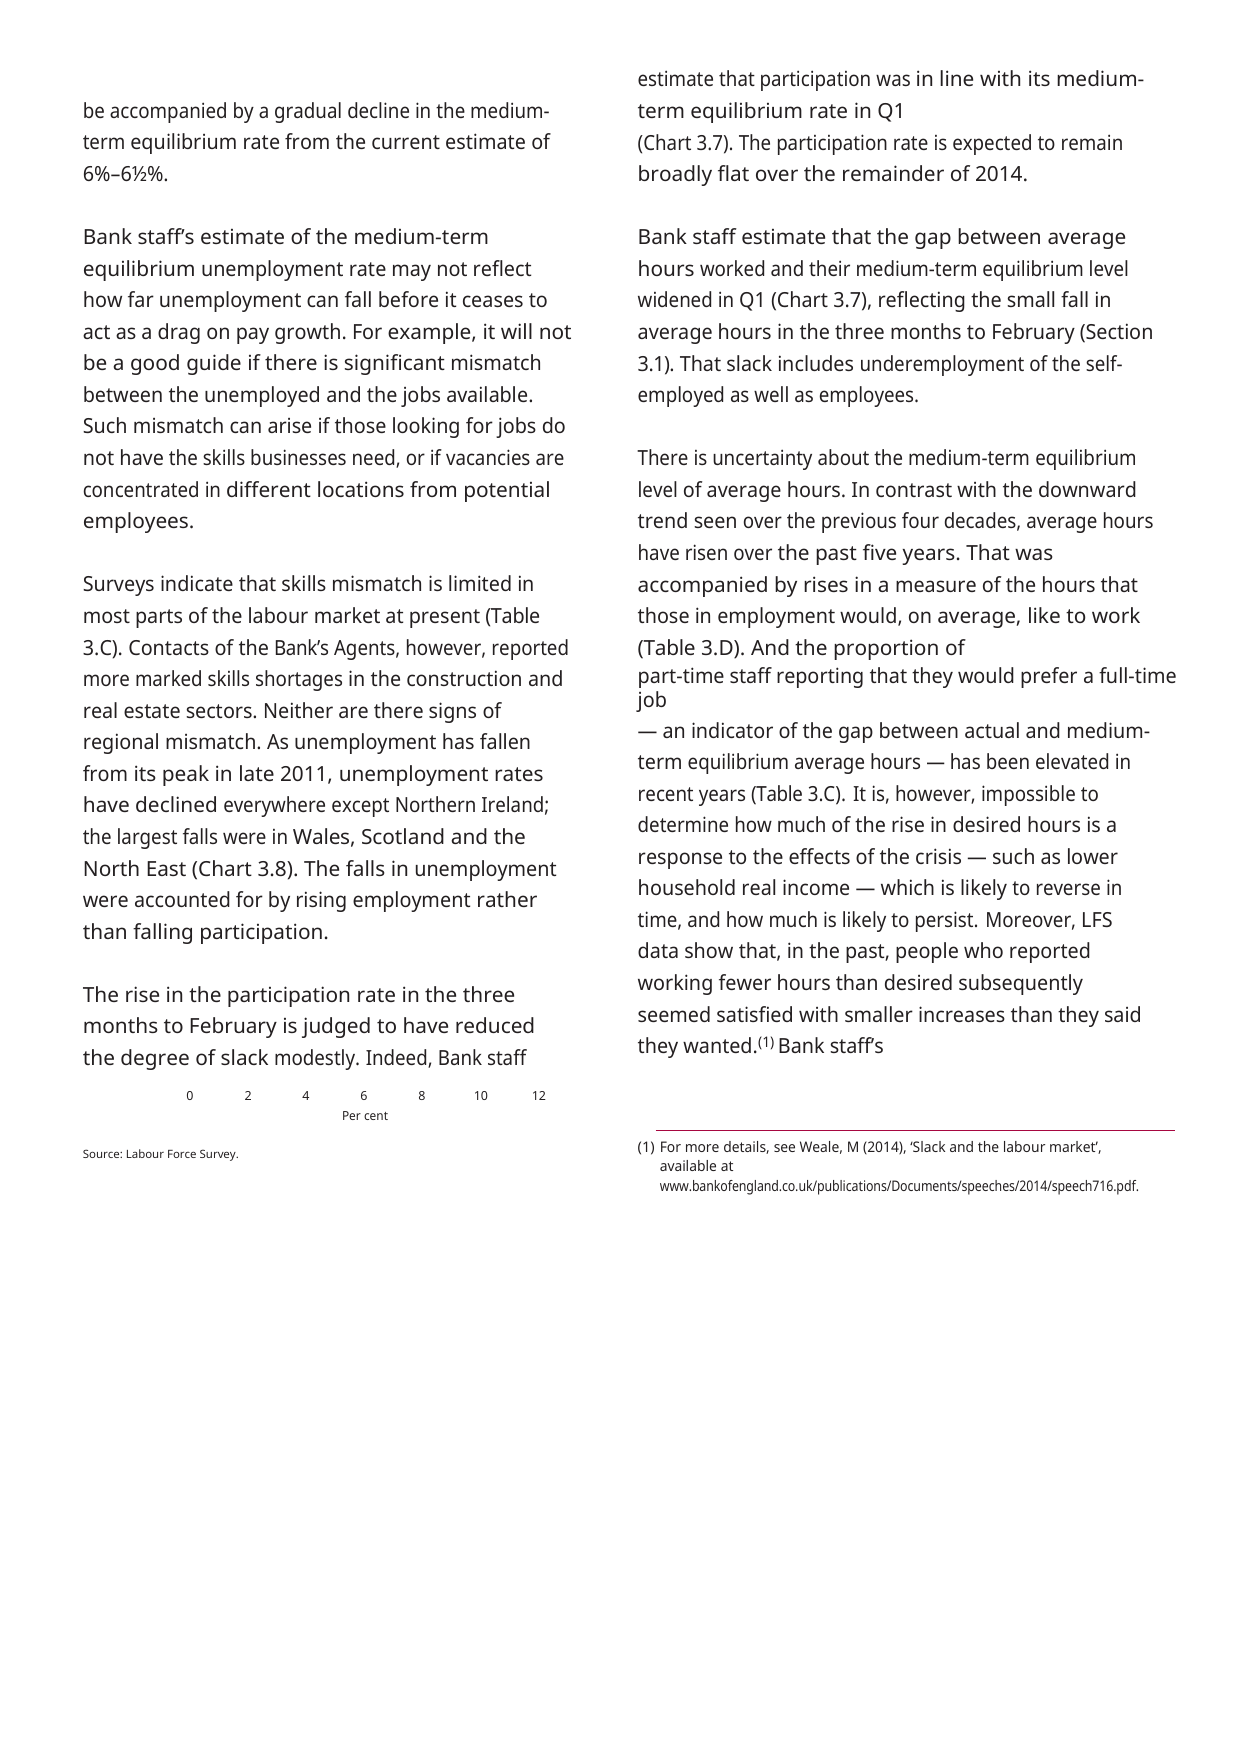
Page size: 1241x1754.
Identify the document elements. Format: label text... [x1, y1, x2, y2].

text (Chart 3.7). The participation rate is expected to remain broadly flat over the remainder of 2014. [637, 128, 1150, 188]
text Source: Labour Force Survey. [83, 1146, 548, 1162]
text Bank staff’s estimate of the medium-term equilibrium unemployment rate may not reflect how far unemployment can fall before it ceases to act as a drag on pay growth. For example, it will not be a good guide if there is significant mismatch between the unemployed and the jobs available. Such mismatch can arise if those looking for jobs do not have the skills businesses need, or if vacancies are concentrated in different locations from potential employees. [83, 222, 572, 535]
text be accompanied by a gradual decline in the medium-term equilibrium rate from the current estimate of 6%–6½%. [83, 96, 572, 187]
text 0 2 4 6 8 10 12 [183, 1087, 548, 1104]
text There is uncertainty about the medium-term equilibrium level of average hours. In contrast with the downward trend seen over the previous four decades, average hours have risen over the past five years. That was accompanied by rises in a measure of the hours that those in employment would, on average, like to work (Table 3.D). And the proportion of [637, 443, 1159, 661]
text — an indicator of the gap between actual and medium-term equilibrium average hours — has been elevated in recent years (Table 3.C). It is, however, impossible to determine how much of the rise in desired hours is a response to the effects of the crisis — such as lower household real income — which is likely to reverse in time, and how much is likely to persist. Moreover, LFS data show that, in the past, people who reported working fewer hours than desired subsequently seemed satisfied with smaller increases than they said they wanted.(1) Bank staff’s [637, 716, 1159, 1060]
text part-time staff reporting that they would prefer a full-time job [637, 664, 1184, 713]
list For more details, see Weale, M (2014), ‘Slack and the labour market’, available at www.bankofengland.co.uk/publications/Documents/speeches/2014/speech716.pdf. [637, 1137, 1143, 1196]
text The rise in the participation rate in the three months to February is judged to have reduced the degree of slack modestly. Indeed, Bank staff estimate that participation was in line with its medium-term equilibrium rate in Q1 [637, 64, 1150, 124]
text Per cent [181, 1107, 548, 1124]
text The rise in the participation rate in the three months to February is judged to have reduced the degree of slack modestly. Indeed, Bank staff estimate that participation was in line with its medium-term equilibrium rate in Q1 [83, 980, 572, 1071]
text Bank staff estimate that the gap between average hours worked and their medium-term equilibrium level widened in Q1 (Chart 3.7), reflecting the small fall in average hours in the three months to February (Section 3.1). That slack includes underemployment of the self-employed as well as employees. [637, 222, 1159, 409]
text Surveys indicate that skills mismatch is limited in most parts of the labour market at present (Table 3.C). Contacts of the Bank’s Agents, however, reported more marked skills shortages in the construction and real estate sectors. Neither are there signs of regional mismatch. As unemployment has fallen from its peak in late 2011, unemployment rates have declined everywhere except Northern Ireland; the largest falls were in Wales, Scotland and the North East (Chart 3.8). The falls in unemployment were accounted for by rising employment rather than falling participation. [83, 569, 581, 945]
